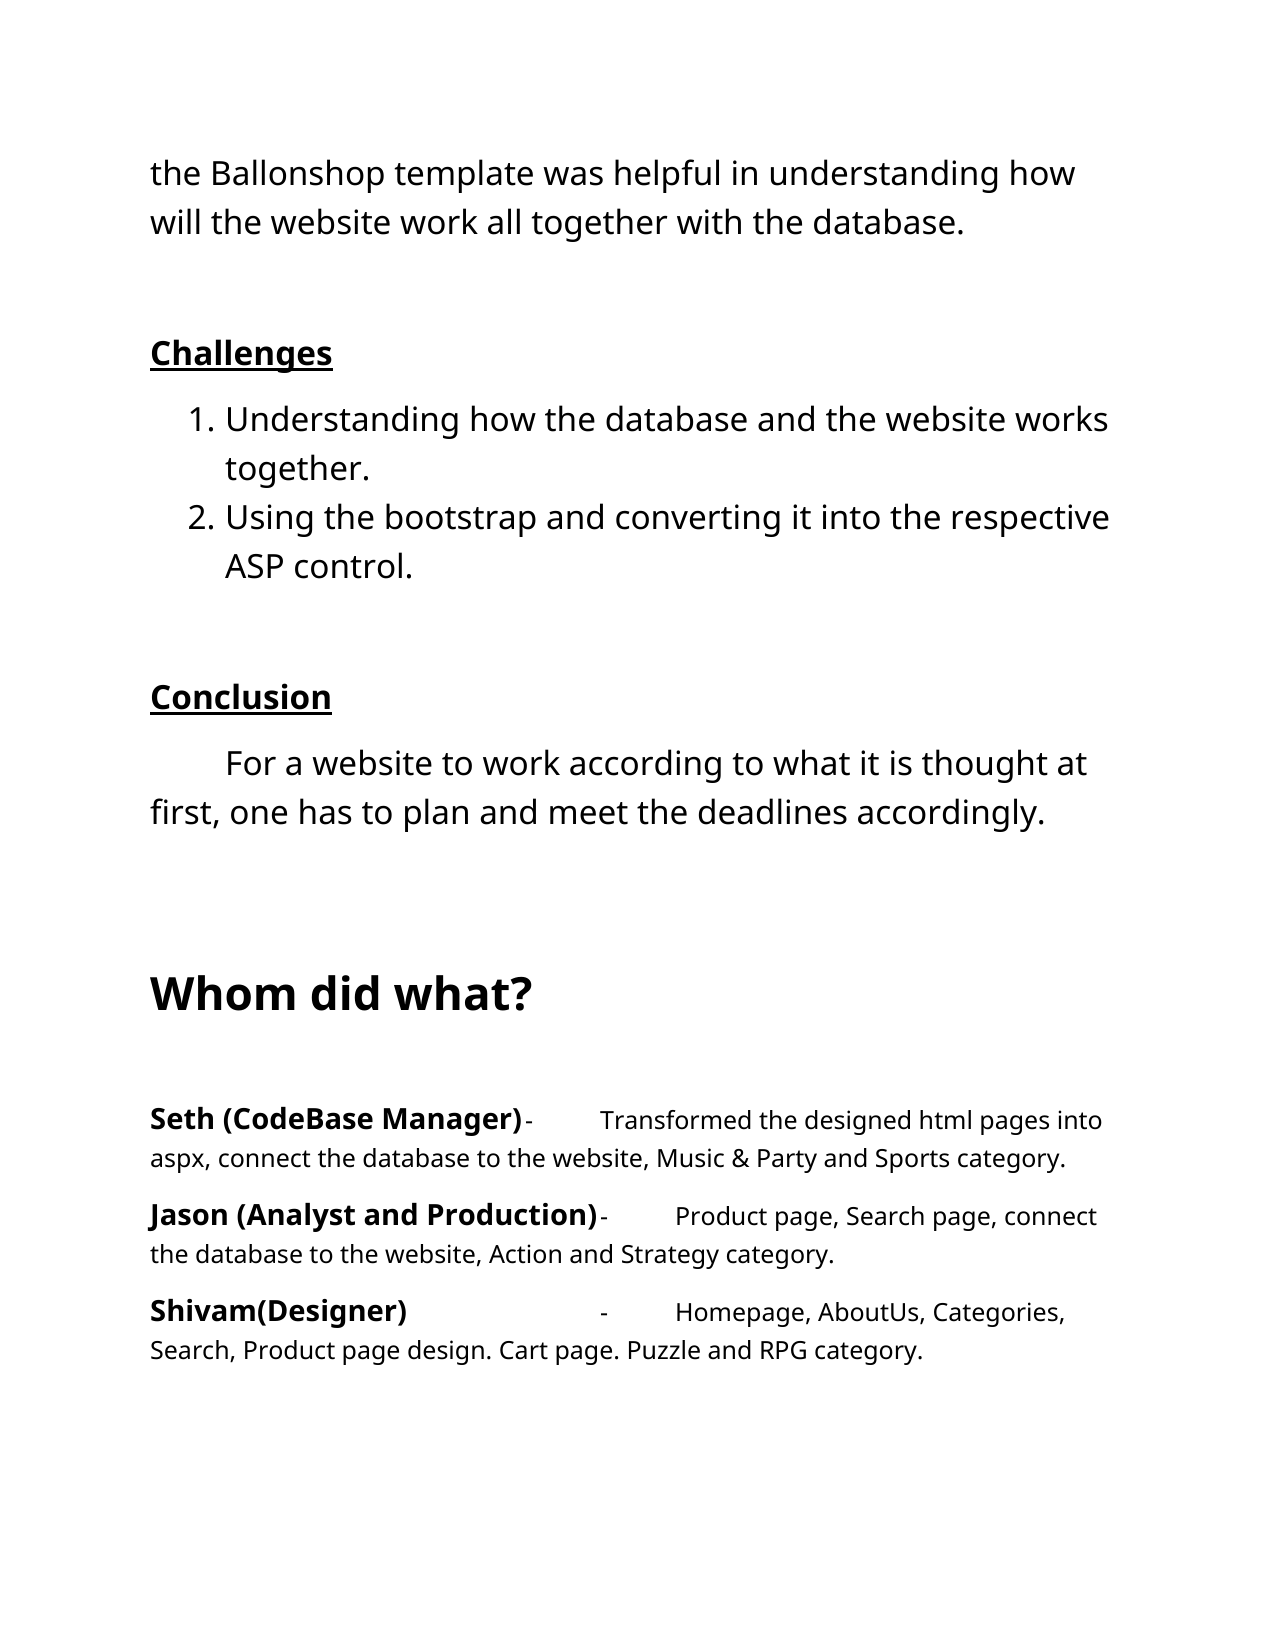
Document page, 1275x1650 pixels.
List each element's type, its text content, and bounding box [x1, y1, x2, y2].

text Shivam(Designer) - Homepage, AboutUs, Categories, Search, Product page design. Cart page. Puzzle and RPG category. [150, 1290, 1125, 1367]
text Whom did what? [150, 961, 1125, 1023]
list Using the bootstrap and converting it into the respective ASP control. [187, 494, 1125, 588]
text Challenges [150, 330, 1125, 376]
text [150, 150, 1125, 244]
text Jason (Analyst and Production) - Product page, Search page, connect the database to the website, Action and Strategy category. [150, 1194, 1125, 1271]
text For a website to work according to what it is thought at first, one has to plan and meet the deadlines accordingly. [150, 739, 1125, 834]
list Understanding how the database and the website works together. [187, 396, 1125, 490]
text Conclusion [150, 674, 1125, 719]
text Seth (CodeBase Manager) - Transformed the designed html pages into aspx, connect the database to the website, Music & Party and Sports category. [150, 1098, 1125, 1175]
